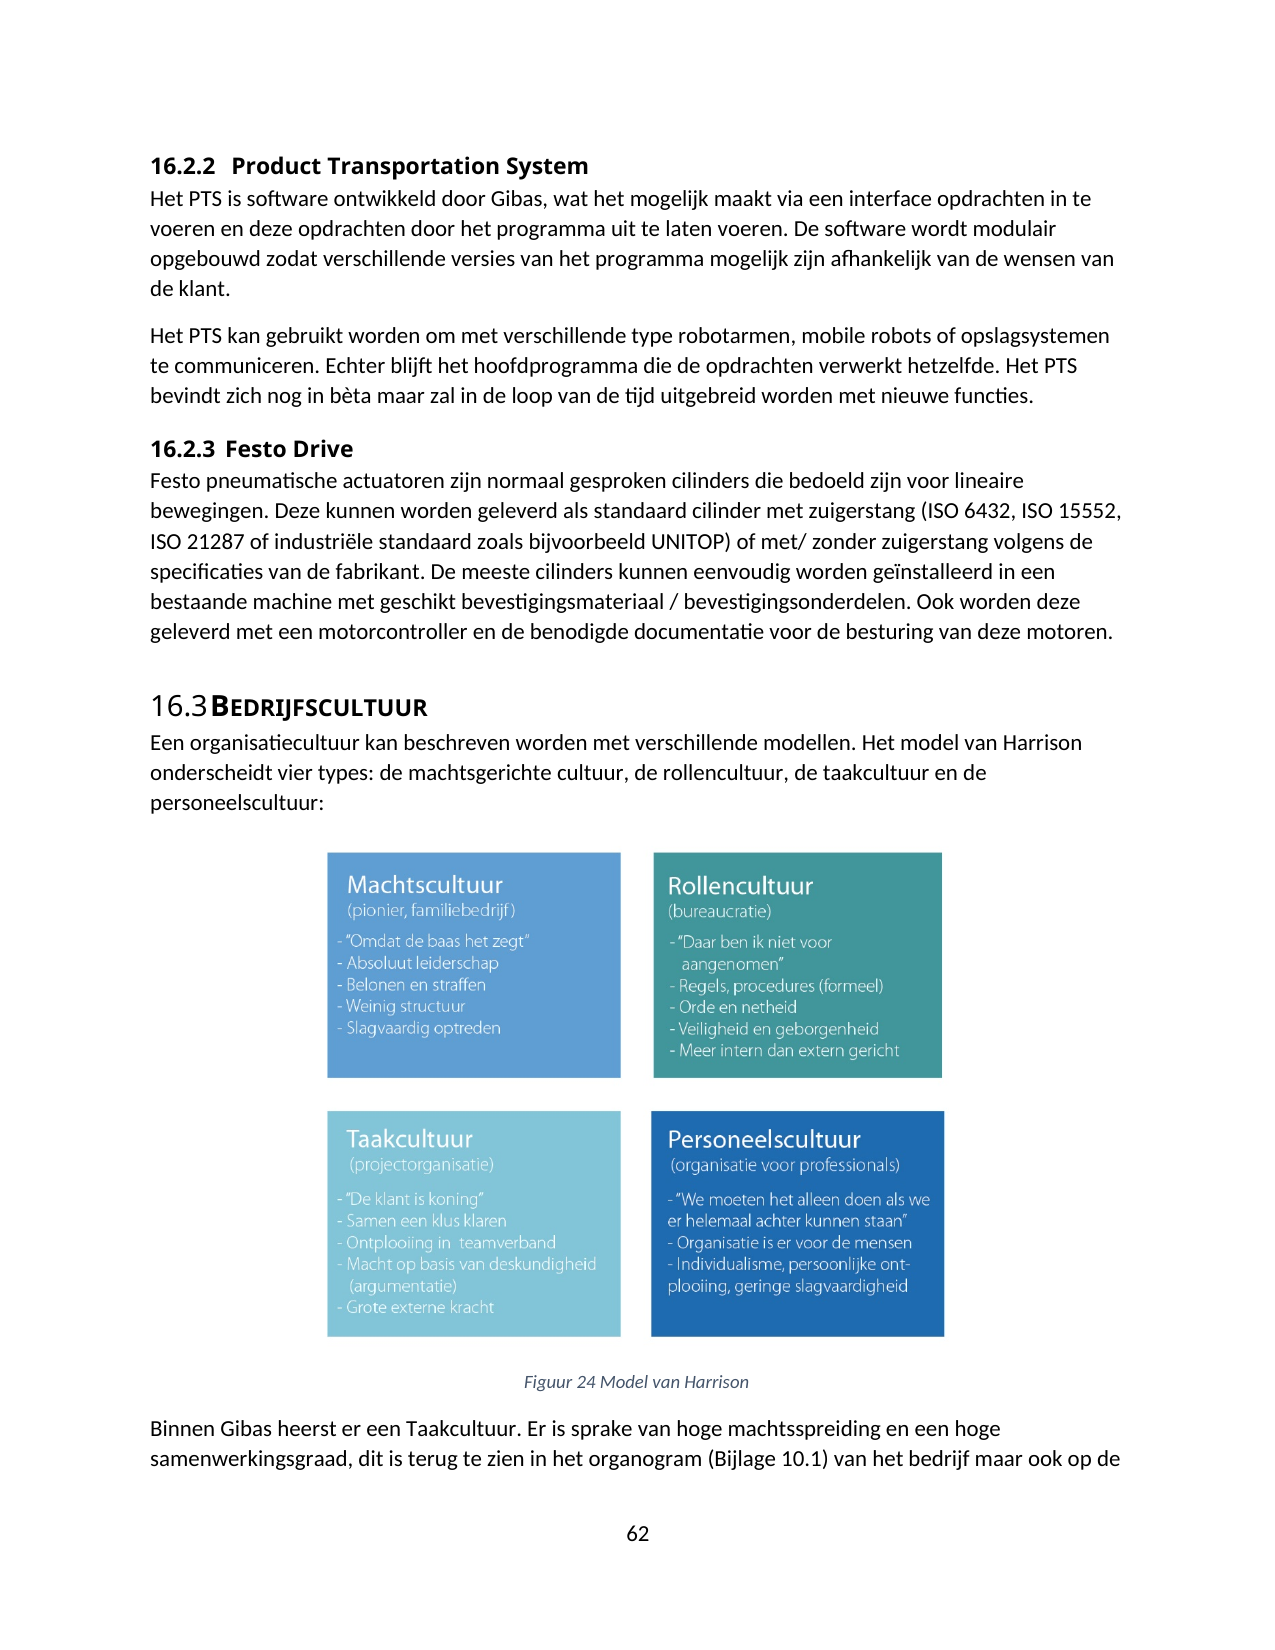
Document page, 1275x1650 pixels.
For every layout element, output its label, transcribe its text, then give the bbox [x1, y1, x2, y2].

text Figuur 24 Model van Harrison [150, 1370, 1125, 1393]
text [150, 1414, 1125, 1472]
list Festo Drive [150, 433, 1125, 464]
text Een organisatiecultuur kan beschreven worden met verschillende modellen. Het model van Harrison onderscheidt vier types: de machtsgerichte cultuur, de rollencultuur, de taakcultuur en de personeelscultuur: [150, 728, 1125, 816]
list Bedrijfscultuur [150, 685, 1125, 725]
list Product Transportation System [150, 150, 1125, 181]
text Het PTS kan gebruikt worden om met verschillende type robotarmen, mobile robots of opslagsystemen te communiceren. Echter blijft het hoofdprogramma die de opdrachten verwerkt hetzelfde. Het PTS bevindt zich nog in bèta maar zal in de loop van de tijd uitgebreid worden met nieuwe functies. [150, 321, 1125, 410]
picture [317, 835, 958, 1352]
text Het PTS is software ontwikkeld door Gibas, wat het mogelijk maakt via een interface opdrachten in te voeren en deze opdrachten door het programma uit te laten voeren. De software wordt modulair opgebouwd zodat verschillende versies van het programma mogelijk zijn afhankelijk van de wensen van de klant. [150, 184, 1125, 302]
text Festo pneumatische actuatoren zijn normaal gesproken cilinders die bedoeld zijn voor lineaire bewegingen. Deze kunnen worden geleverd als standaard cilinder met zuigerstang (ISO 6432, ISO 15552, ISO 21287 of industriële standaard zoals bijvoorbeeld UNITOP) of met/ zonder zuigerstang volgens de specificaties van de fabrikant. De meeste cilinders kunnen eenvoudig worden geïnstalleerd in een bestaande machine met geschikt bevestigingsmateriaal / bevestigingsonderdelen. Ook worden deze geleverd met een motorcontroller en de benodigde documentatie voor de besturing van deze motoren. [150, 466, 1125, 646]
